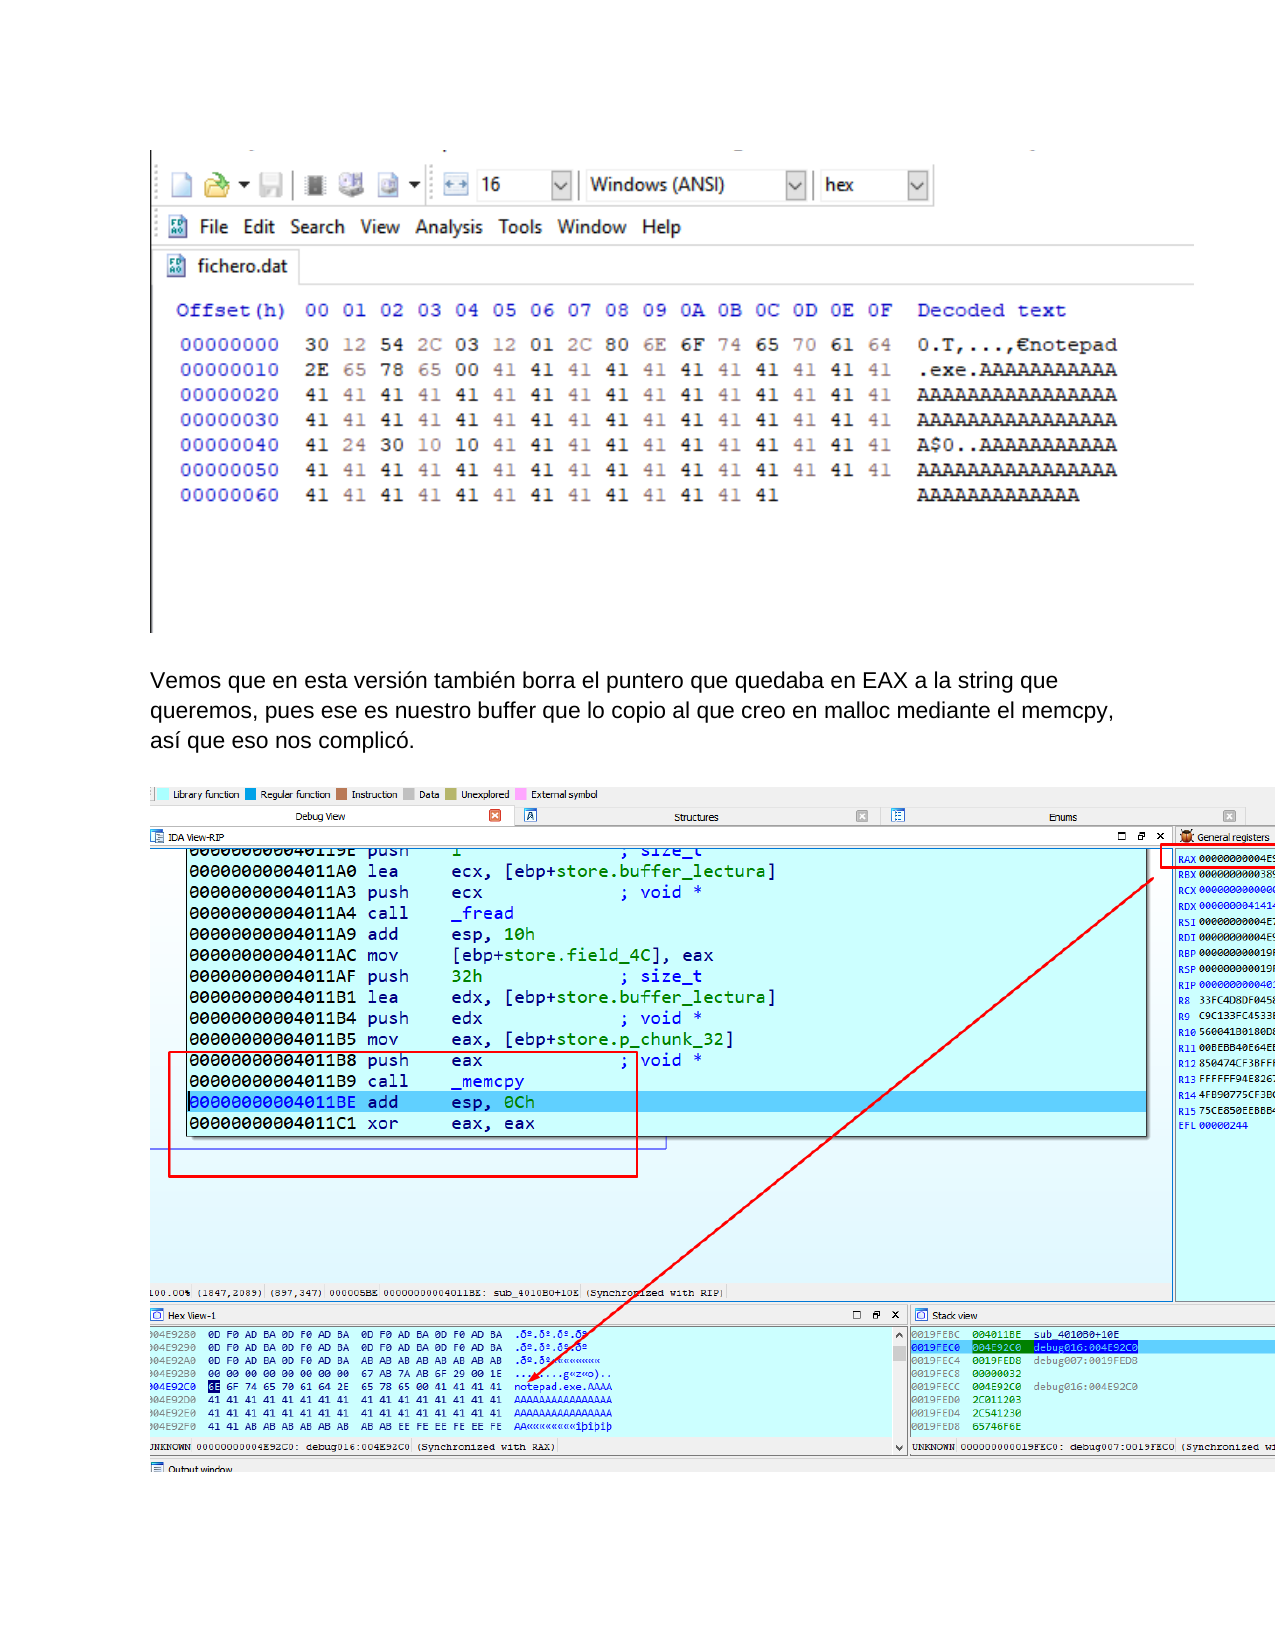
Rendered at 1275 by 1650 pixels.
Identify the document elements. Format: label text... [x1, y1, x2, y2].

picture [150, 787, 1275, 1472]
text Vemos que en esta versión también borra el puntero que quedaba en EAX a la string que queremos, pues ese es nuestro buffer que lo copio al que creo en malloc mediante el memcpy, así que eso nos complicó. [150, 667, 1125, 754]
picture [150, 150, 1194, 633]
